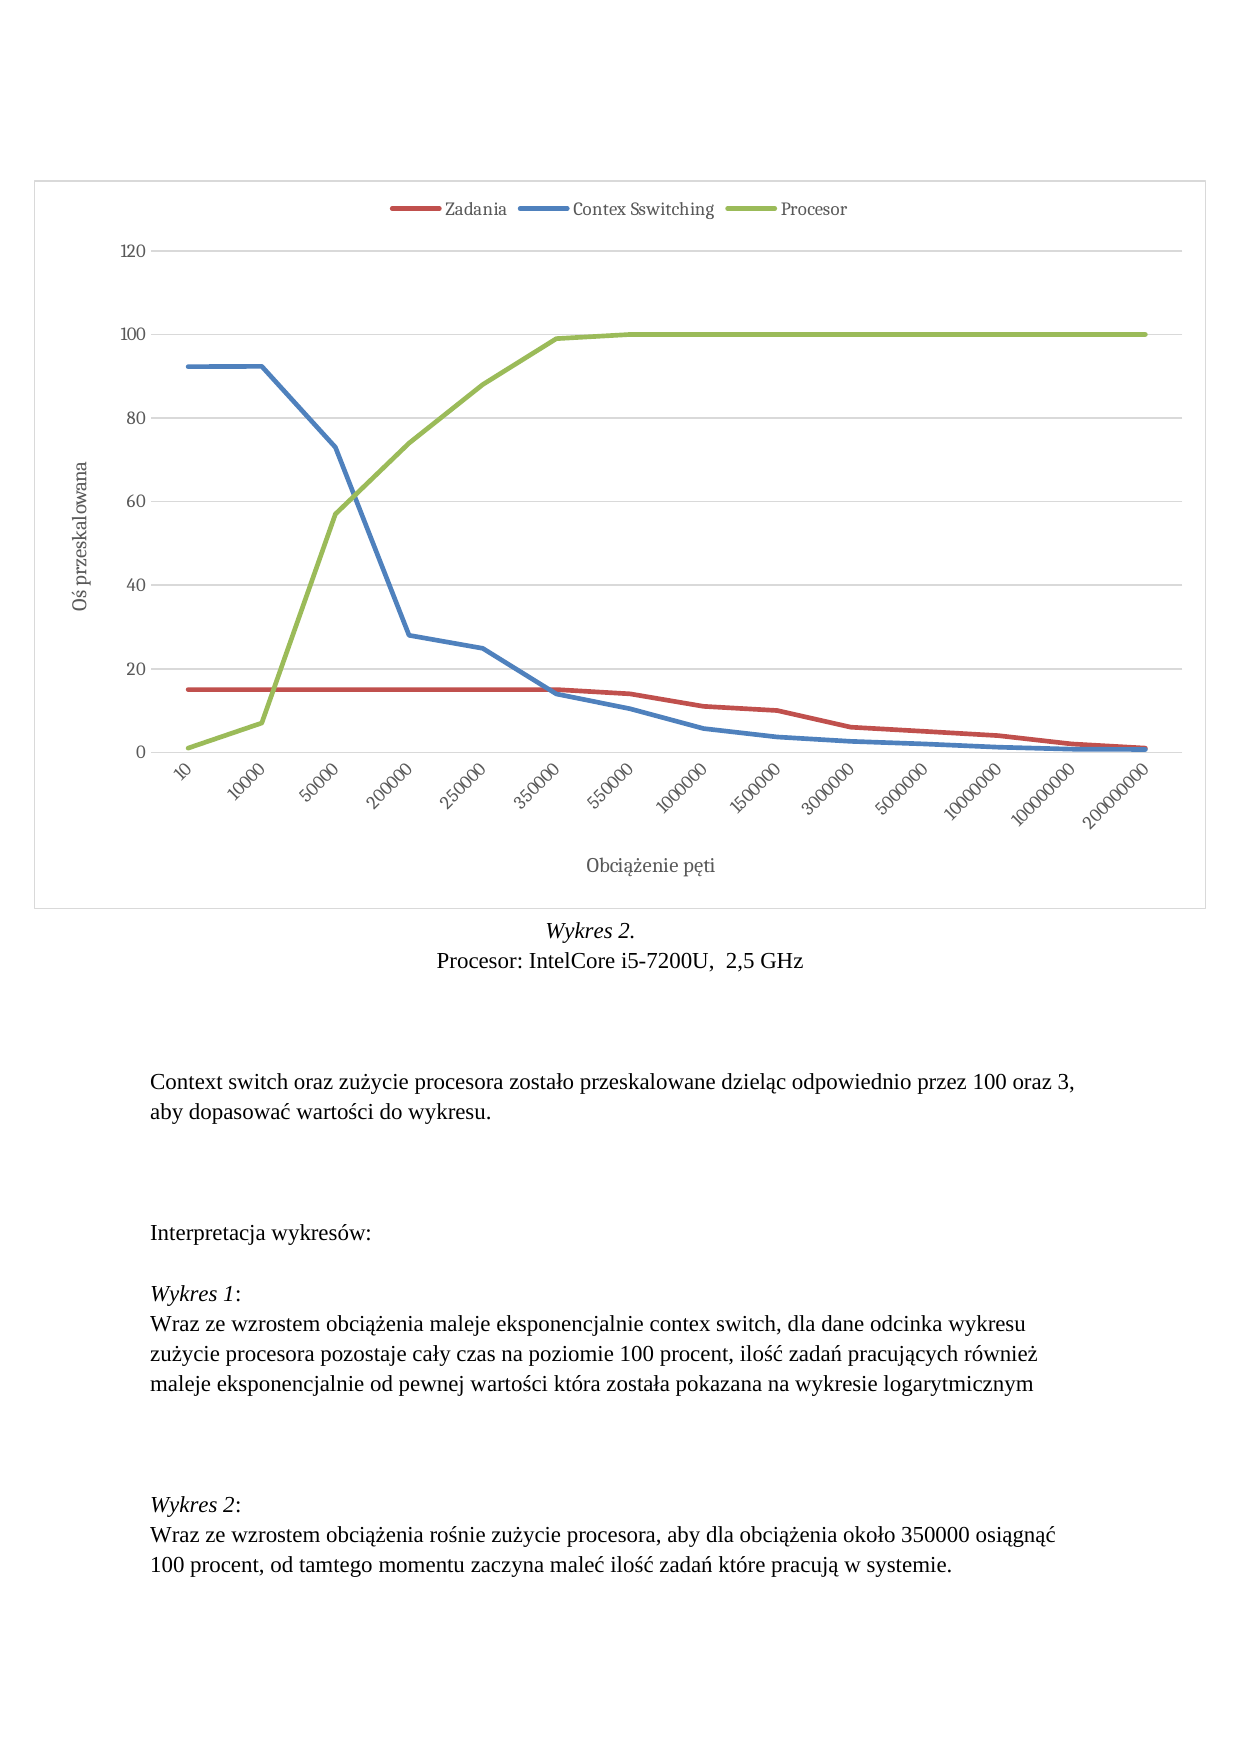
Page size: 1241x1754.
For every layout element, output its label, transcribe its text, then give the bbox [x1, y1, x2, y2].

text Wykres 2. Procesor: IntelCore i5-7200U, 2,5 GHz [150, 909, 1090, 974]
text Wraz ze wzrostem obciążenia maleje eksponencjalnie contex switch, dla dane odcinka wykresu zużycie procesora pozostaje cały czas na poziomie 100 procent, ilość zadań pracujących również maleje eksponencjalnie od pewnej wartości która została pokazana na wykresie logarytmicznym [150, 1310, 1090, 1397]
text Wykres 1: [150, 1279, 1090, 1306]
text Wykres 2: [150, 1491, 1090, 1517]
text Wraz ze wzrostem obciążenia rośnie zużycie procesora, aby dla obciążenia około 350000 osiągnąć 100 procent, od tamtego momentu zaczyna maleć ilość zadań które pracują w systemie. [150, 1521, 1090, 1578]
text Interpretacja wykresów: [150, 1219, 1090, 1246]
text Context switch oraz zużycie procesora zostało przeskalowane dzieląc odpowiednio przez 100 oraz 3, aby dopasować wartości do wykresu. [150, 1068, 1090, 1125]
